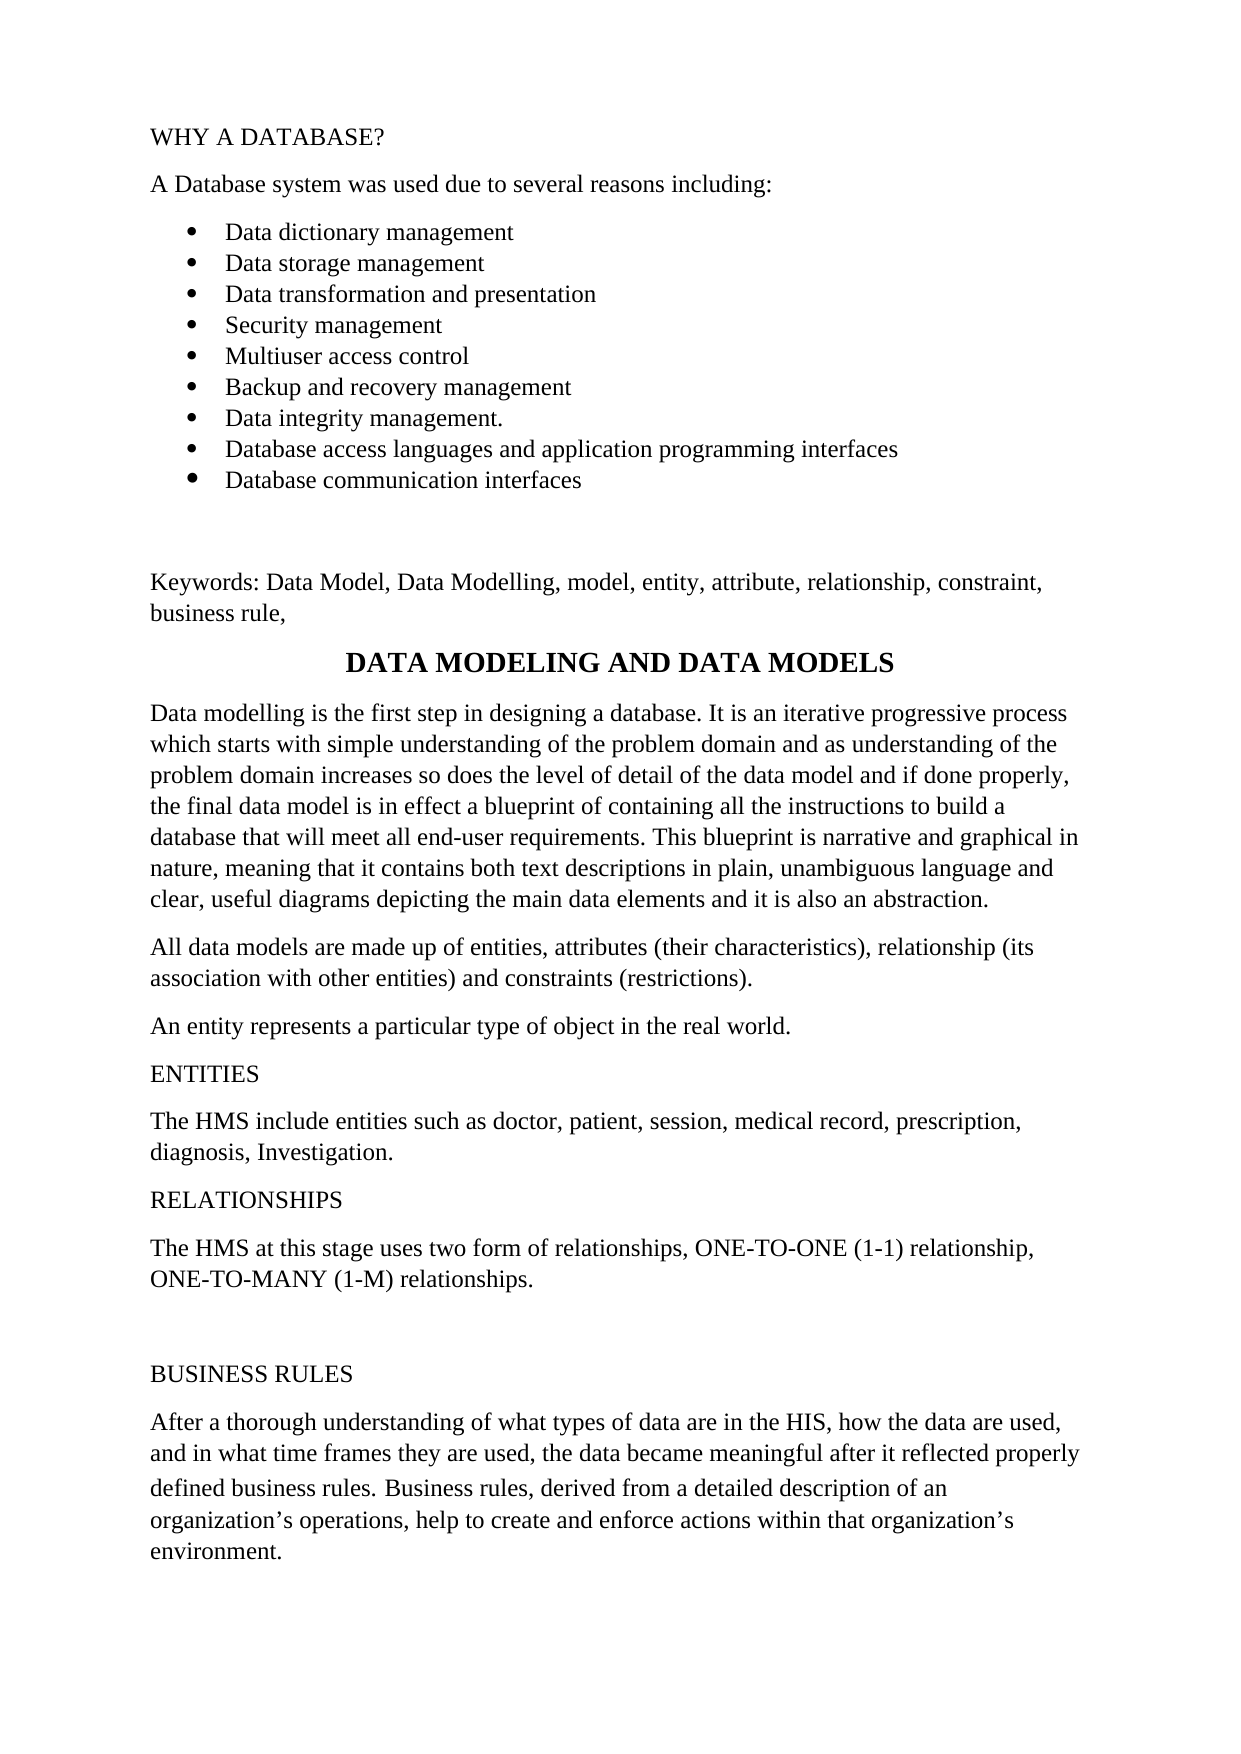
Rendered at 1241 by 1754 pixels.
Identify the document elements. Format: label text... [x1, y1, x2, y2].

text All data models are made up of entities, attributes (their characteristics), relationship (its association with other entities) and constraints (restrictions). [150, 932, 1090, 992]
text After a thorough understanding of what types of data are in the HIS, how the data are used, and in what time frames they are used, the data became meaningful after it reflected properly defined business rules. Business rules, derived from a detailed description of an organization’s operations, help to create and enforce actions within that organization’s environment. [150, 1407, 1090, 1565]
list Data dictionary management [187, 217, 1090, 246]
list Data transformation and presentation [187, 279, 1090, 308]
list Data storage management [187, 248, 1090, 277]
text Data modelling is the first step in designing a database. It is an iterative progressive process which starts with simple understanding of the problem domain and as understanding of the problem domain increases so does the level of detail of the data model and if done properly, the final data model is in effect a blueprint of containing all the instructions to build a database that will meet all end-user requirements. This blueprint is narrative and graphical in nature, meaning that it contains both text descriptions in plain, unambiguous language and clear, useful diagrams depicting the main data elements and it is also an abstraction. [150, 698, 1090, 913]
text RELATIONSHIPS [150, 1185, 1090, 1214]
text BUSINESS RULES [150, 1359, 1090, 1388]
text DATA MODELING AND DATA MODELS [150, 646, 1090, 679]
list Multiuser access control [187, 341, 1090, 370]
text A Database system was used due to several reasons including: [150, 169, 1090, 198]
list Security management [187, 310, 1090, 339]
text WHY A DATABASE? [150, 122, 1090, 150]
list Backup and recovery management [187, 372, 1090, 401]
text Keywords: Data Model, Data Modelling, model, entity, attribute, relationship, constraint, business rule, [150, 567, 1090, 627]
text ENTITIES [150, 1059, 1090, 1087]
text The HMS at this stage uses two form of relationships, ONE-TO-ONE (1-1) relationship, ONE-TO-MANY (1-M) relationships. [150, 1233, 1090, 1293]
text An entity represents a particular type of object in the real world. [150, 1011, 1090, 1040]
text The HMS include entities such as doctor, patient, session, medical record, prescription, diagnosis, Investigation. [150, 1106, 1090, 1166]
list Data integrity management. [187, 403, 1090, 432]
list Database access languages and application programming interfaces [187, 434, 1090, 463]
list Database communication interfaces [187, 465, 1090, 495]
